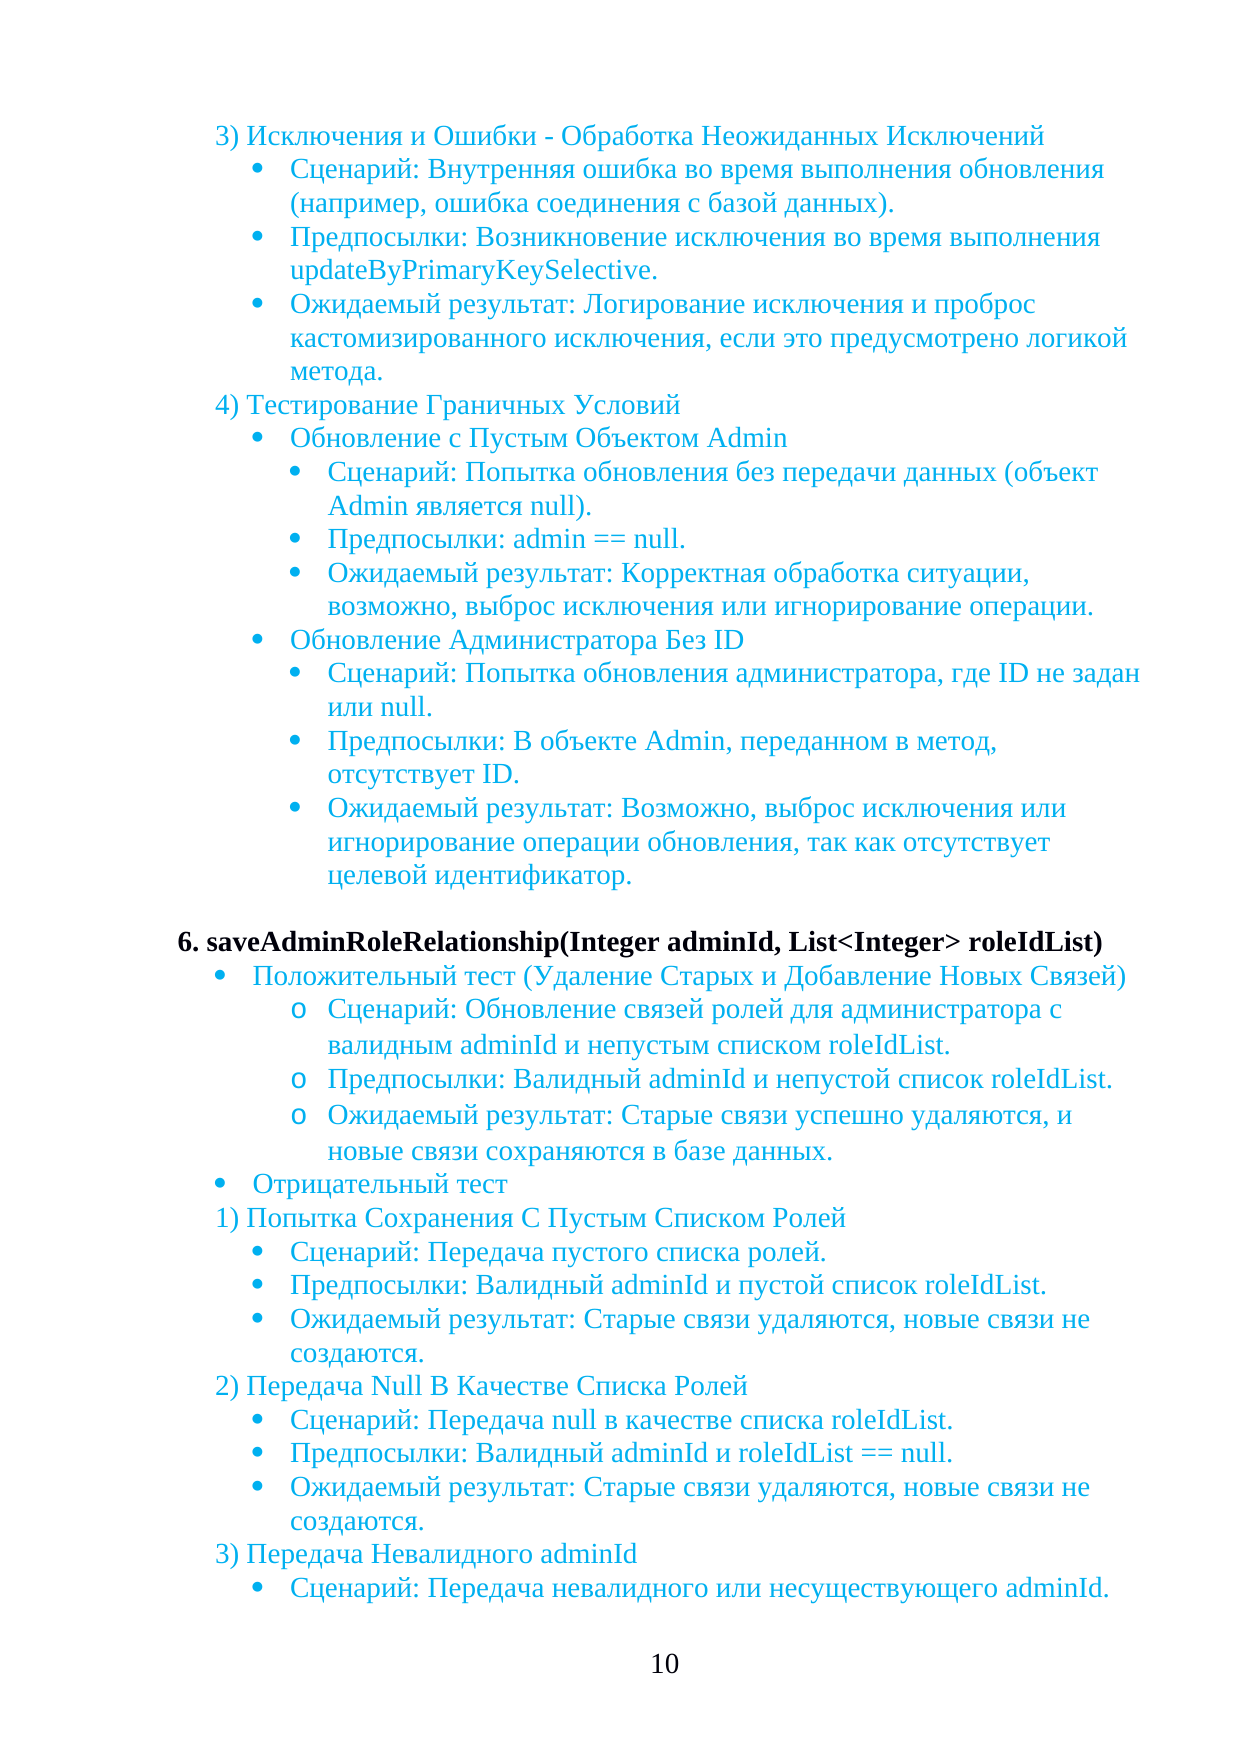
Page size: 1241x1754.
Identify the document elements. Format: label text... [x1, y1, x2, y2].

list Предпосылки: Валидный adminId и пустой список roleIdList. [252, 1267, 1152, 1301]
list Предпосылки: Возникновение исключения во время выполнения updateByPrimaryKeySelective. [252, 219, 1152, 286]
list Сценарий: Передача пустого списка ролей. [252, 1234, 1152, 1267]
text 2) Передача Null В Качестве Списка Ролей [215, 1368, 1152, 1402]
list Сценарий: Попытка обновления без передачи данных (объект Admin является null). [290, 454, 1152, 521]
list Сценарий: Внутренняя ошибка во время выполнения обновления (например, ошибка соединения с базой данных). [252, 152, 1152, 219]
text 3) Передача Невалидного adminId [215, 1536, 1152, 1570]
list Ожидаемый результат: Возможно, выброс исключения или игнорирование операции обновления, так как отсутствует целевой идентификатор. [290, 790, 1152, 891]
text 1) Попытка Сохранения С Пустым Списком Ролей [215, 1200, 1152, 1234]
list Ожидаемый результат: Старые связи удаляются, новые связи не создаются. [252, 1301, 1152, 1368]
list Ожидаемый результат: Логирование исключения и проброс кастомизированного исключения, если это предусмотрено логикой метода. [252, 286, 1152, 387]
text 3) Исключения и Ошибки - Обработка Неожиданных Исключений [215, 118, 1152, 152]
list Сценарий: Передача null в качестве списка roleIdList. [252, 1402, 1152, 1436]
list Сценарий: Попытка обновления администратора, где ID не задан или null. [290, 656, 1152, 723]
list Обновление с Пустым Объектом Admin [252, 420, 1152, 454]
list Предпосылки: Валидный adminId и roleIdList == null. [252, 1436, 1152, 1469]
list Ожидаемый результат: Старые связи успешно удаляются, и новые связи сохраняются в базе данных. [290, 1097, 1152, 1167]
list Отрицательный тест [215, 1167, 1152, 1200]
list Положительный тест (Удаление Старых и Добавление Новых Связей) [215, 958, 1152, 991]
text 4) Тестирование Граничных Условий [215, 387, 1152, 420]
list Предпосылки: В объекте Admin, переданном в метод, отсутствует ID. [290, 723, 1152, 790]
list Ожидаемый результат: Корректная обработка ситуации, возможно, выброс исключения или игнорирование операции. [290, 555, 1152, 622]
list Предпосылки: Валидный adminId и непустой список roleIdList. [290, 1061, 1152, 1097]
list Предпосылки: admin == null. [290, 521, 1152, 555]
list Ожидаемый результат: Старые связи удаляются, новые связи не создаются. [252, 1469, 1152, 1536]
list Обновление Администратора Без ID [252, 622, 1152, 656]
list Сценарий: Обновление связей ролей для администратора с валидным adminId и непустым списком roleIdList. [290, 991, 1152, 1061]
text 6. saveAdminRoleRelationship(Integer adminId, List<Integer> roleIdList) [177, 924, 1152, 958]
list Сценарий: Передача невалидного или несуществующего adminId. [252, 1570, 1152, 1603]
